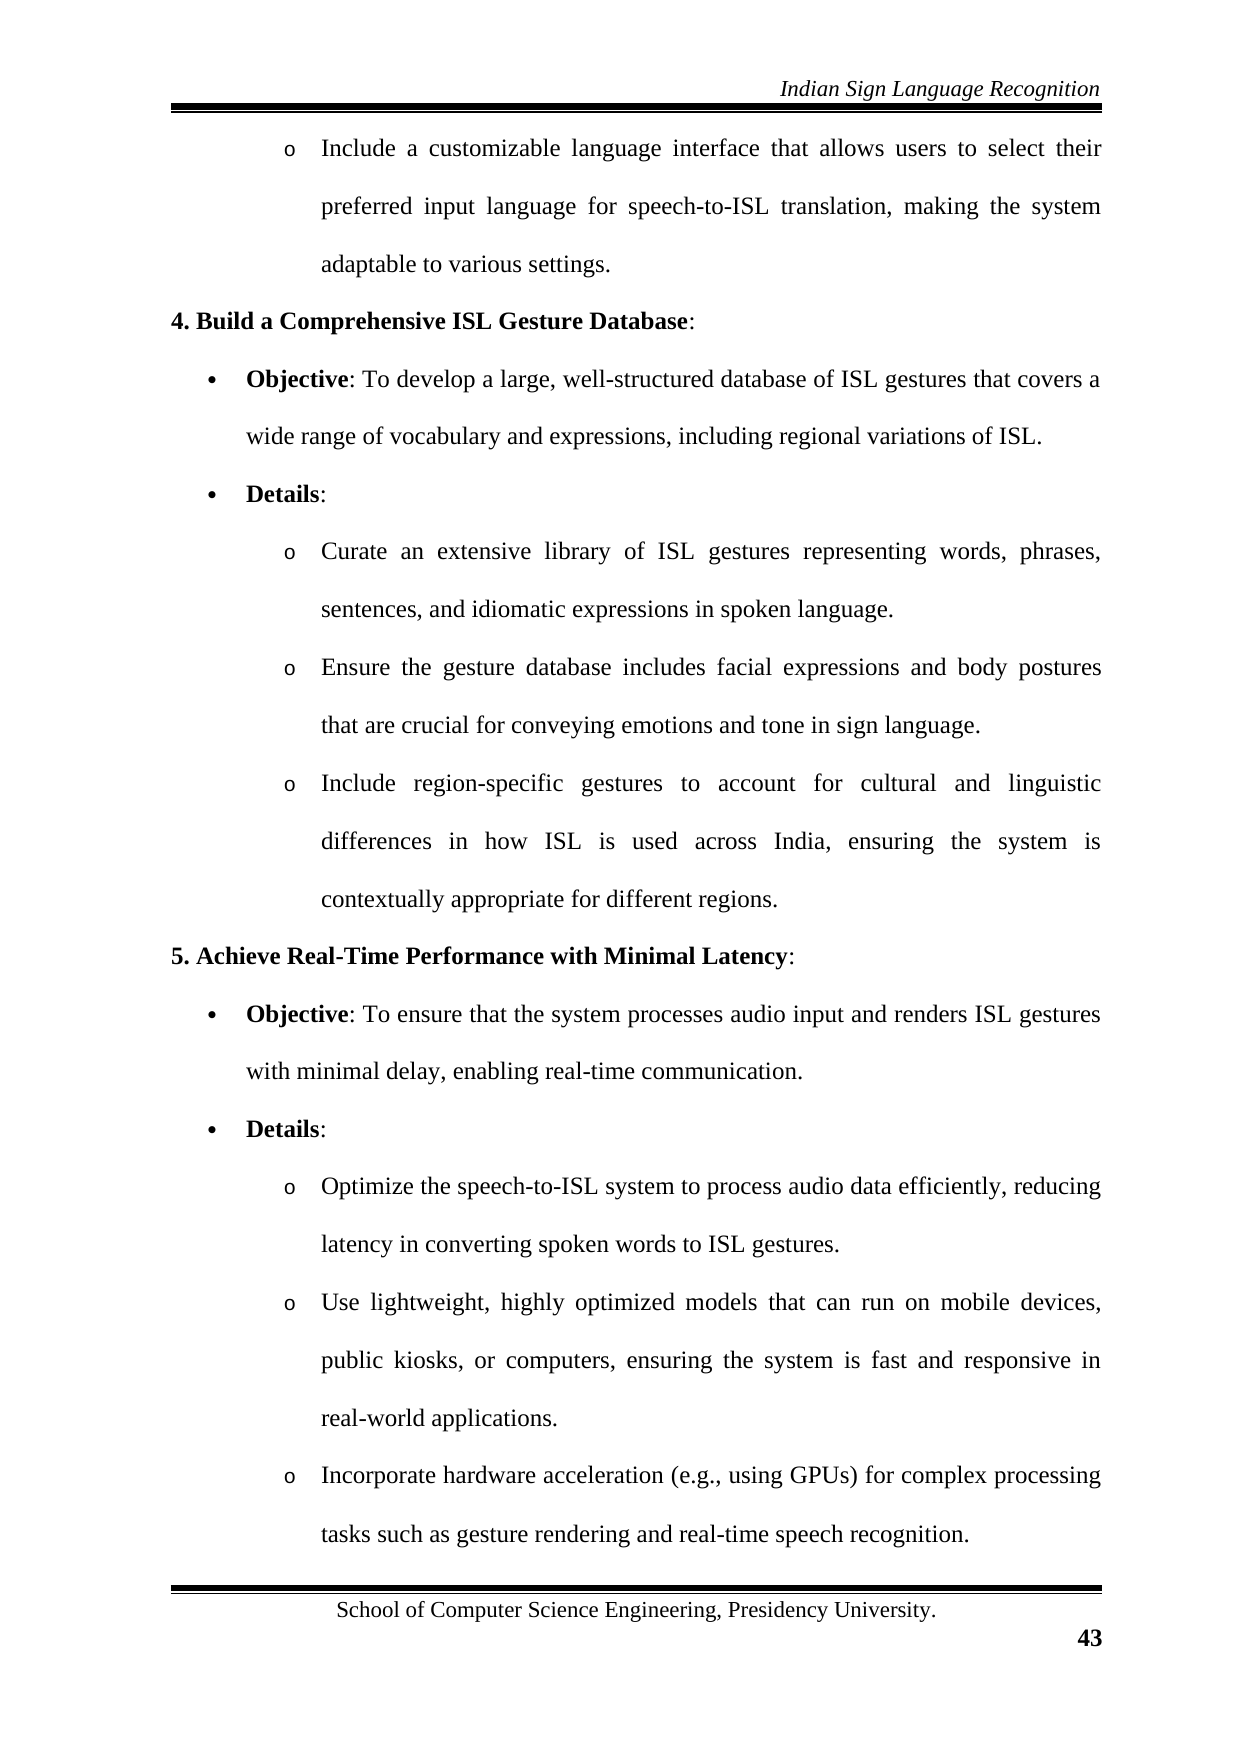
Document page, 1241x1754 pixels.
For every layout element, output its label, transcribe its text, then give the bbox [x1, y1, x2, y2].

list Curate an extensive library of ISL gestures representing words, phrases, sentences, and idiomatic expressions in spoken language. [283, 536, 1102, 623]
list Include a customizable language interface that allows users to select their preferred input language for speech-to-ISL translation, making the system adaptable to various settings. [283, 133, 1102, 277]
text 5. Achieve Real-Time Performance with Minimal Latency: [171, 941, 1102, 970]
list Objective: To ensure that the system processes audio input and renders ISL gestures with minimal delay, enabling real-time communication. [208, 999, 1102, 1085]
list Ensure the gesture database includes facial expressions and body postures that are crucial for conveying emotions and tone in sign language. [283, 652, 1102, 739]
list Details: [208, 1114, 1102, 1142]
list Details: [208, 479, 1102, 507]
text 4. Build a Comprehensive ISL Gesture Database: [171, 306, 1102, 335]
list Objective: To develop a large, well-structured database of ISL gestures that covers a wide range of vocabulary and expressions, including regional variations of ISL. [208, 364, 1102, 450]
list Include region-specific gestures to account for cultural and linguistic differences in how ISL is used across India, ensuring the system is contextually appropriate for different regions. [283, 768, 1102, 912]
list Optimize the speech-to-ISL system to process audio data efficiently, reducing latency in converting spoken words to ISL gestures. [283, 1171, 1102, 1258]
list Use lightweight, highly optimized models that can run on mobile devices, public kiosks, or computers, ensuring the system is fast and responsive in real-world applications. [283, 1287, 1102, 1432]
list Incorporate hardware acceleration (e.g., using GPUs) for complex processing tasks such as gesture rendering and real-time speech recognition. [283, 1460, 1102, 1547]
